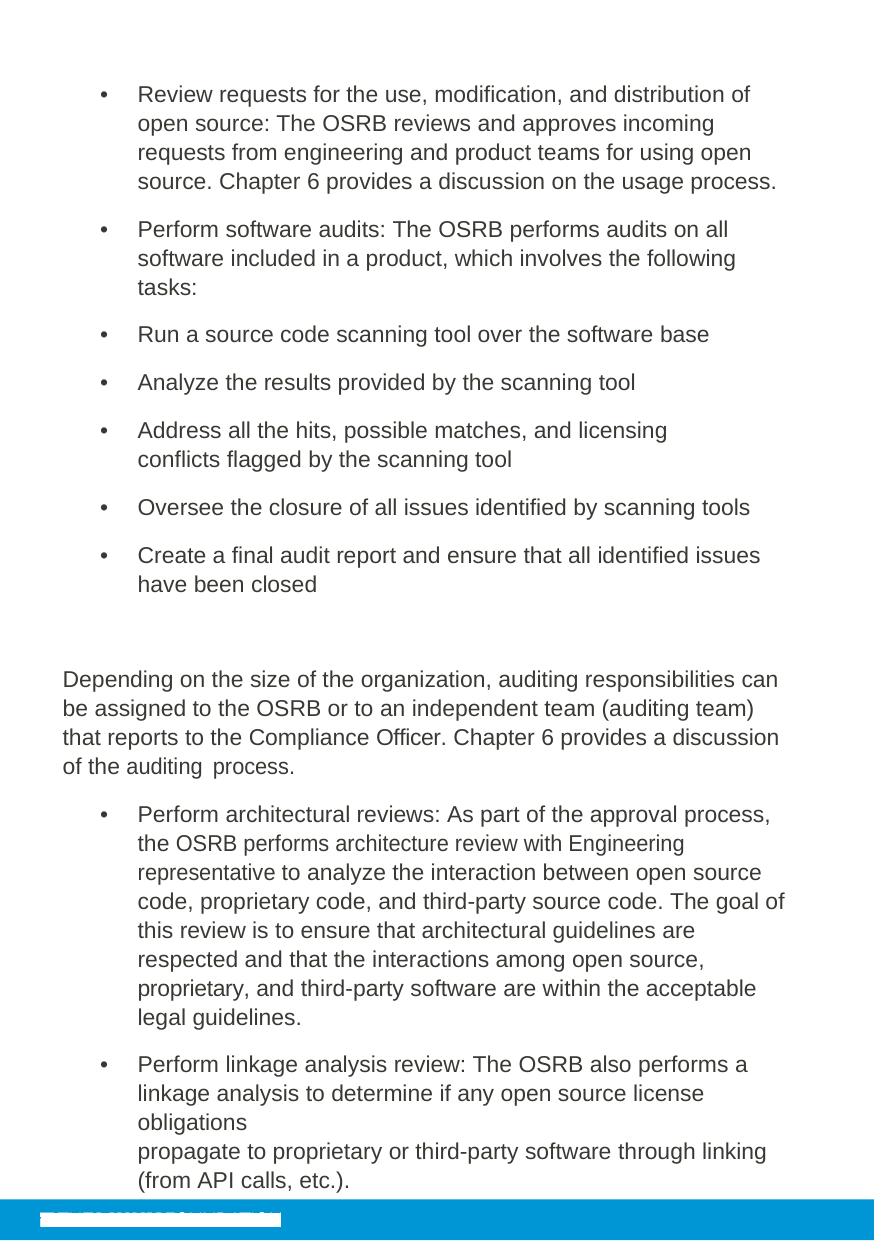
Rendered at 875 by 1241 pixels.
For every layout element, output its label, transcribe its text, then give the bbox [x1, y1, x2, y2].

list Create a final audit report and ensure that all identified issues have been closed [100, 542, 788, 597]
list Review requests for the use, modification, and distribution of open source: The OSRB reviews and approves incoming requests from engineering and product teams for using open source. Chapter 6 provides a discussion on the usage process. [100, 81, 789, 194]
list Address all the hits, possible matches, and licensing conflicts flagged by the scanning tool [100, 417, 738, 472]
list Oversee the closure of all issues identified by scanning tools [100, 494, 874, 520]
picture [41, 1213, 280, 1226]
list Run a source code scanning tool over the software base [100, 321, 874, 348]
list Analyze the results provided by the scanning tool [100, 369, 874, 396]
list Perform software audits: The OSRB performs audits on all software included in a product, which involves the following tasks: [100, 216, 799, 300]
text propagate to proprietary or third-party software through linking (from API calls, etc.). [137, 1138, 809, 1193]
list Perform linkage analysis review: The OSRB also performs a linkage analysis to determine if any open source license obligations [100, 1051, 794, 1136]
text Depending on the size of the organization, auditing responsibilities can be assigned to the OSRB or to an independent team (auditing team) that reports to the Compliance Officer. Chapter 6 provides a discussion of the auditing process. [62, 666, 781, 779]
list Perform architectural reviews: As part of the approval process, the OSRB performs architecture review with Engineering representative to analyze the interaction between open source code, proprietary code, and third-party source code. The goal of this review is to ensure that architectural guidelines are respected and that the interactions among open source, proprietary, and third-party software are within the acceptable legal guidelines. [100, 801, 798, 1030]
